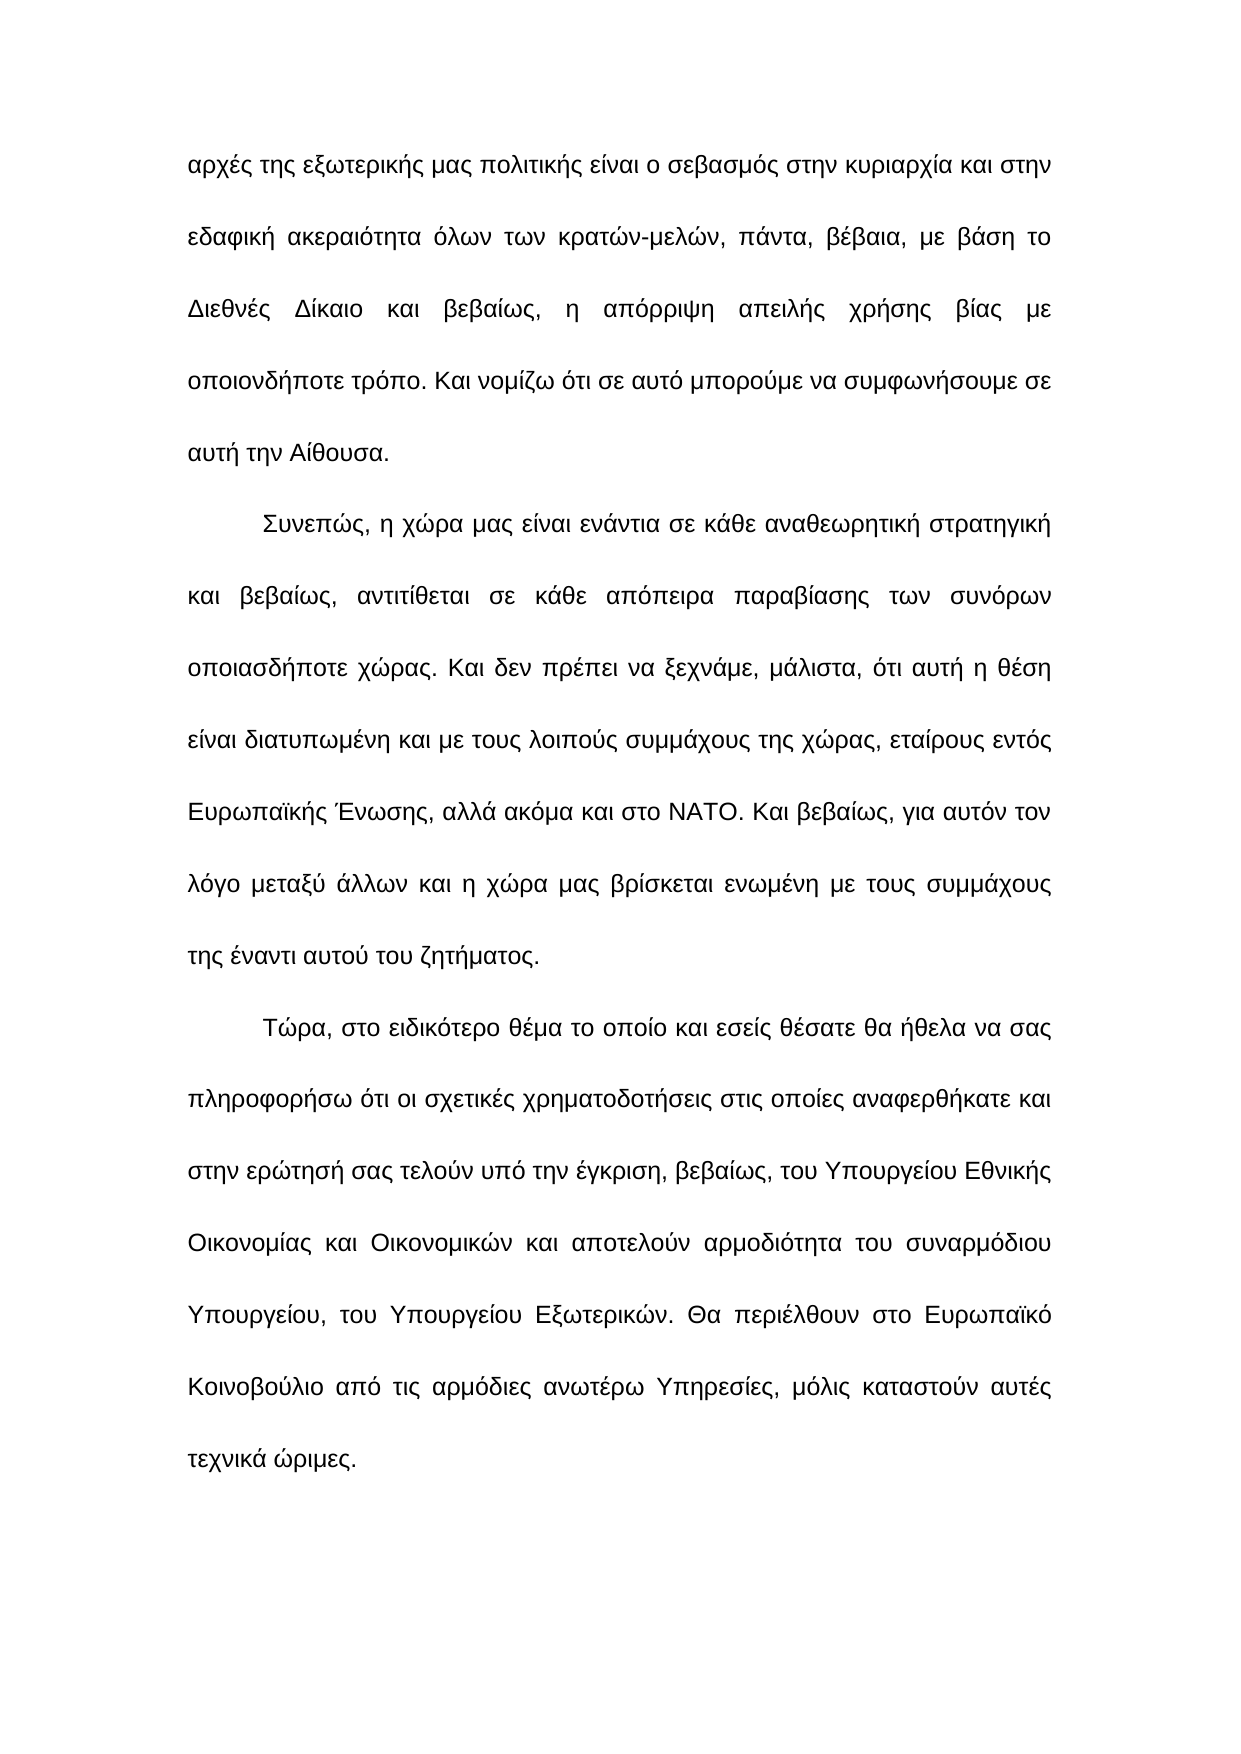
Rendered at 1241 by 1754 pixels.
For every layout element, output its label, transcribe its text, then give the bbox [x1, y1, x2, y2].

text Τώρα, στο ειδικότερο θέμα το οποίο και εσείς θέσατε θα ήθελα να σας πληροφορήσω ότι οι σχετικές χρηματοδοτήσεις στις οποίες αναφερθήκατε και στην ερώτησή σας τελούν υπό την έγκριση, βεβαίως, του Υπουργείου Εθνικής Οικονομίας και Οικονομικών και αποτελούν αρμοδιότητα του συναρμόδιου Υπουργείου, του Υπουργείου Εξωτερικών. Θα περιέλθουν στο Ευρωπαϊκό Κοινοβούλιο από τις αρμόδιες ανωτέρω Υπηρεσίες, μόλις καταστούν αυτές τεχνικά ώριμες. [187, 1012, 1053, 1472]
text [187, 150, 1053, 466]
text Συνεπώς, η χώρα μας είναι ενάντια σε κάθε αναθεωρητική στρατηγική και βεβαίως, αντιτίθεται σε κάθε απόπειρα παραβίασης των συνόρων οποιασδήποτε χώρας. Και δεν πρέπει να ξεχνάμε, μάλιστα, ότι αυτή η θέση είναι διατυπωμένη και με τους λοιπούς συμμάχους της χώρας, εταίρους εντός Ευρωπαϊκής Ένωσης, αλλά ακόμα και στο ΝΑΤΟ. Και βεβαίως, για αυτόν τον λόγο μεταξύ άλλων και η χώρα μας βρίσκεται ενωμένη με τους συμμάχους της έναντι αυτού του ζητήματος. [187, 509, 1053, 969]
